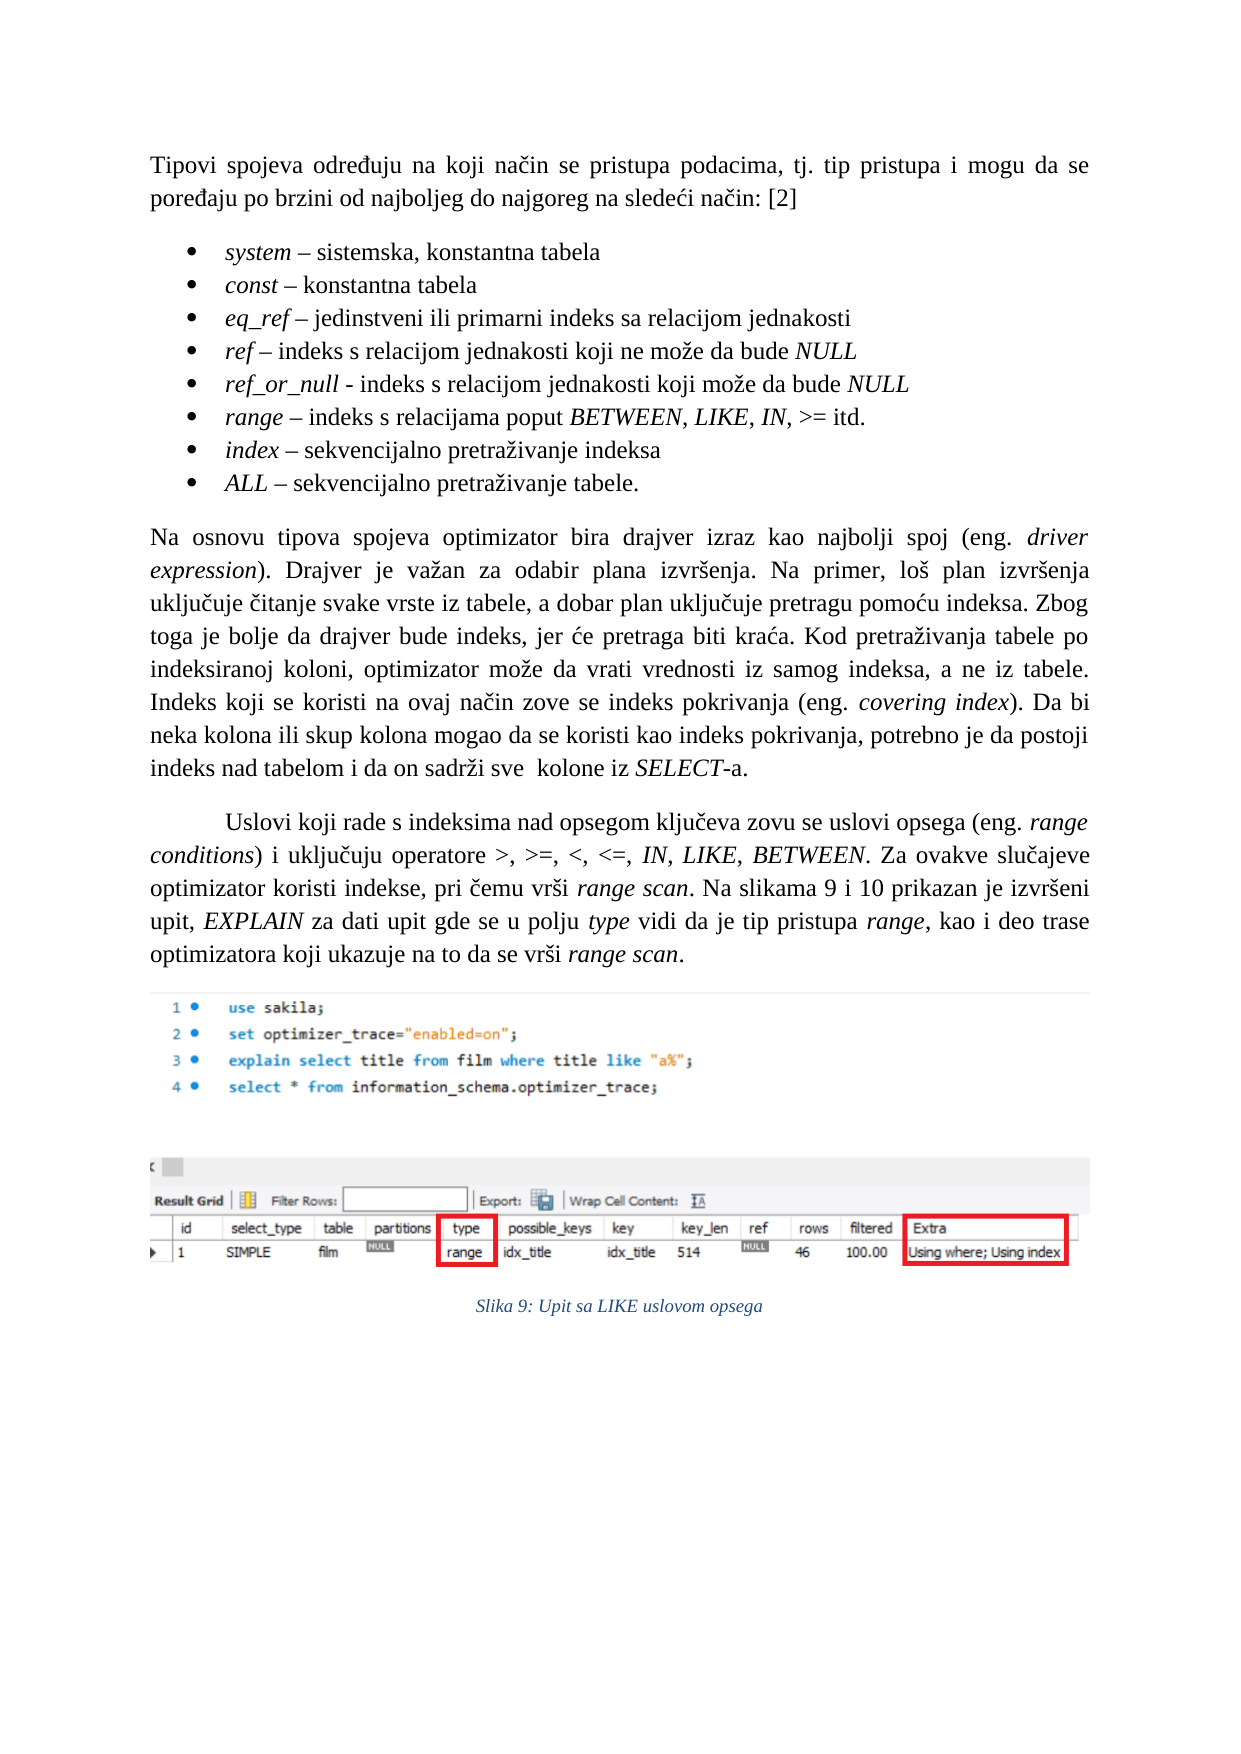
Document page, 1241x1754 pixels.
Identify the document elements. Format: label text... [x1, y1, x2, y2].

text Na osnovu tipova spojeva optimizator bira drajver izraz kao najbolji spoj (eng. driver expression). Drajver je važan za odabir plana izvršenja. Na primer, loš plan izvršenja uključuje čitanje svake vrste iz tabele, a dobar plan uključuje pretragu pomoću indeksa. Zbog toga je bolje da drajver bude indeks, jer će pretraga biti kraća. Kod pretraživanja tabele po indeksiranoj koloni, optimizator može da vrati vrednosti iz samog indeksa, a ne iz tabele. Indeks koji se koristi na ovaj način zove se indeks pokrivanja (eng. covering index). Da bi neka kolona ili skup kolona mogao da se koristi kao indeks pokrivanja, potrebno je da postoji indeks nad tabelom i da on sadrži sve kolone iz SELECT-a. [150, 522, 1090, 782]
list const – konstantna tabela [187, 270, 1090, 299]
list ref_or_null - indeks s relacijom jednakosti koji može da bude NULL [187, 369, 1090, 398]
list system – sistemska, konstantna tabela [187, 237, 1090, 266]
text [150, 150, 1090, 212]
list index – sekvencijalno pretraživanje indeksa [187, 435, 1090, 464]
list range – indeks s relacijama poput BETWEEN, LIKE, IN, >= itd. [187, 402, 1090, 431]
list ALL – sekvencijalno pretraživanje tabele. [187, 468, 1090, 497]
text Uslovi koji rade s indeksima nad opsegom ključeva zovu se uslovi opsega (eng. range conditions) i uključuju operatore >, >=, <, <=, IN, LIKE, BETWEEN. Za ovakve slučajeve optimizator koristi indekse, pri čemu vrši range scan. Na slikama 9 i 10 prikazan je izvršeni upit, EXPLAIN za dati upit gde se u polju type vidi da je tip pristupa range, kao i deo trase optimizatora koji ukazuje na to da se vrši range scan. [150, 807, 1090, 968]
picture [150, 992, 1091, 1270]
list ref – indeks s relacijom jednakosti koji ne može da bude NULL [187, 336, 1090, 365]
list eq_ref – jedinstveni ili primarni indeks sa relacijom jednakosti [187, 303, 1090, 332]
